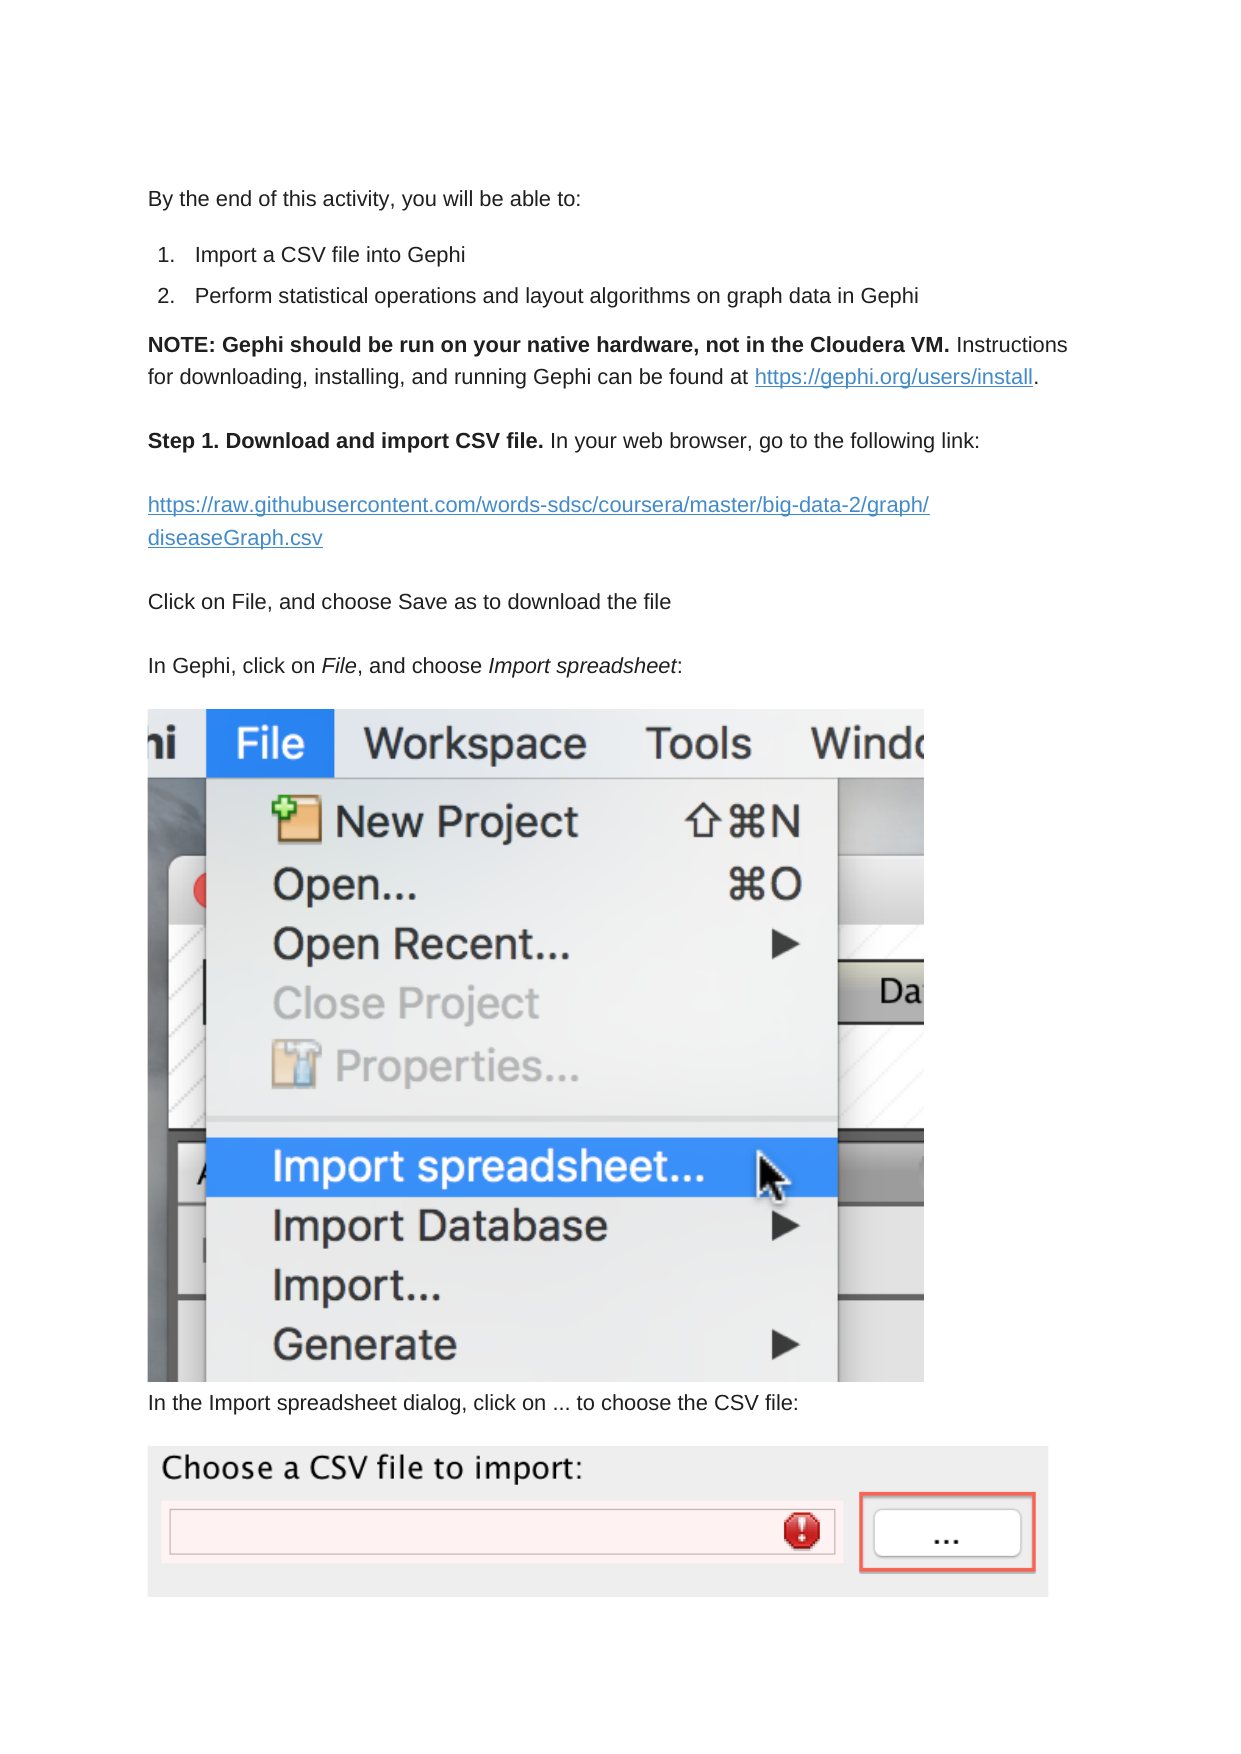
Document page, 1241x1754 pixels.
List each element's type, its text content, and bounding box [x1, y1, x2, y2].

text In Gephi, click on File, and choose Import spreadsheet: [148, 646, 1093, 678]
text Step 1. Download and import CSV file. In your web browser, go to the following link: [148, 421, 1093, 453]
picture [147, 709, 924, 1382]
picture [147, 1446, 1049, 1597]
text Click on File, and choose Save as to download the file [148, 582, 1093, 614]
text By the end of this activity, you will be able to: [148, 178, 1093, 211]
list Perform statistical operations and layout algorithms on graph data in Gephi [157, 283, 1093, 308]
text https://raw.githubusercontent.com/words-sdsc/coursera/master/big-data-2/graph/diseaseGraph.csv [148, 485, 1093, 550]
list Import a CSV file into Gephi [157, 242, 1093, 267]
text NOTE: Gephi should be run on your native hardware, not in the Cloudera VM. Instructions for downloading, installing, and running Gephi can be found at https://gephi.org/users/install. [148, 324, 1093, 389]
text In the Import spreadsheet dialog, click on ... to choose the CSV file: [148, 1382, 1093, 1415]
